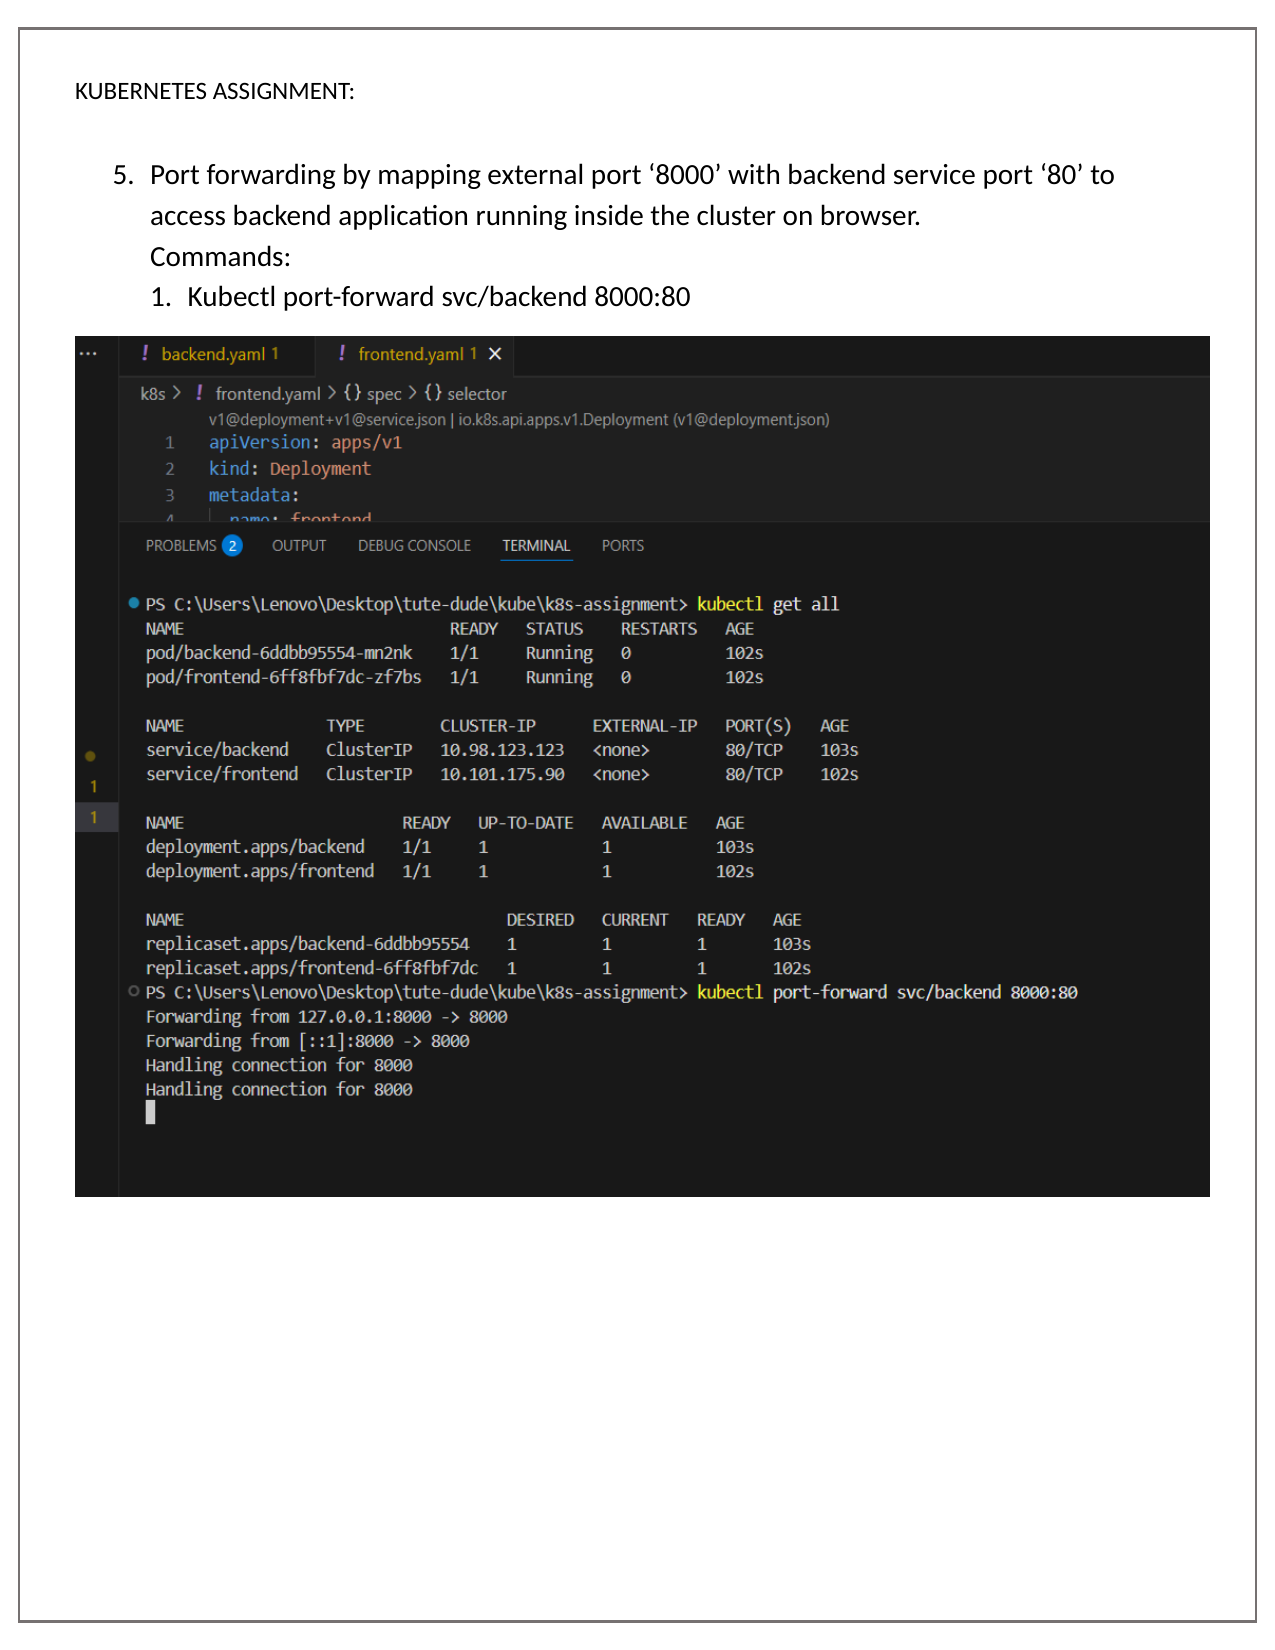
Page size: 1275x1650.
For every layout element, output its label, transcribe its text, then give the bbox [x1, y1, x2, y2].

picture [75, 336, 1210, 1197]
list Kubectl port-forward svc/backend 8000:80 [150, 278, 1125, 314]
list Commands: [150, 238, 1125, 273]
list Port forwarding by mapping external port ‘8000’ with backend service port ‘80’ to access backend application running inside the cluster on browser. [112, 156, 1125, 232]
